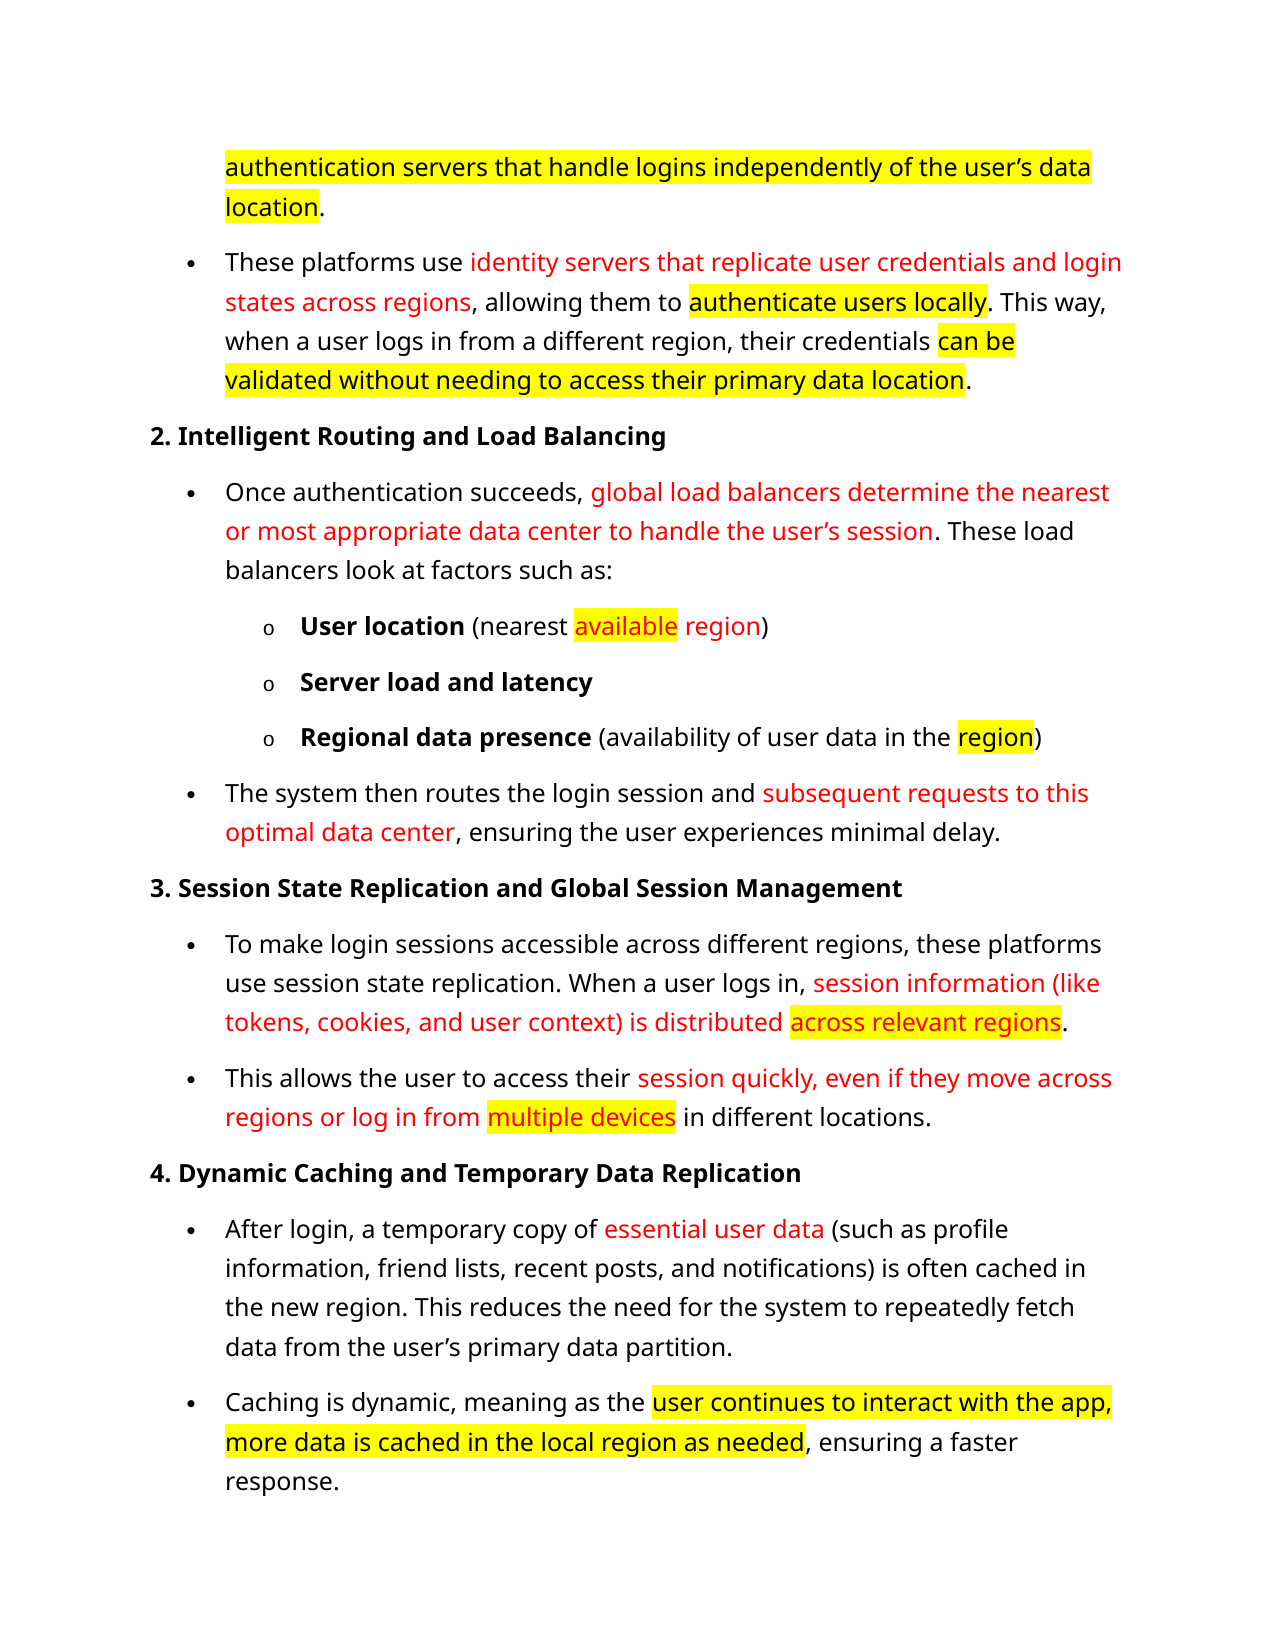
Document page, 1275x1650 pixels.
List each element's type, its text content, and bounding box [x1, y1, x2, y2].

list These platforms use identity servers that replicate user credentials and login states across regions, allowing them to authenticate users locally. This way, when a user logs in from a different region, their credentials can be validated without needing to access their primary data location. [187, 245, 1125, 397]
list To make login sessions accessible across different regions, these platforms use session state replication. When a user logs in, session information (like tokens, cookies, and user context) is distributed across relevant regions. [187, 927, 1125, 1039]
list Regional data presence (availability of user data in the region) [262, 720, 958, 754]
list Server load and latency [262, 664, 1125, 698]
list After login, a temporary copy of essential user data (such as profile information, friend lists, recent posts, and notifications) is often cached in the new region. This reduces the need for the system to repeatedly fetch data from the user’s primary data partition. [187, 1212, 1125, 1363]
text 2. Intelligent Routing and Load Balancing [150, 418, 1125, 452]
list Caching is dynamic, meaning as the user continues to interact with the app, more data is cached in the local region as needed, ensuring a faster response. [187, 1385, 1125, 1497]
list Once authentication succeeds, global load balancers determine the nearest or most appropriate data center to handle the user’s session. These load balancers look at factors such as: [187, 474, 1125, 587]
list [187, 150, 1125, 223]
list The system then routes the login session and subsequent requests to this optimal data center, ensuring the user experiences minimal delay. [187, 776, 1125, 849]
text 3. Session State Replication and Global Session Management [150, 871, 1125, 905]
list User location (nearest available region) [262, 608, 574, 642]
list User location (nearest available region) [678, 608, 1125, 642]
list This allows the user to access their session quickly, even if they move across regions or log in from multiple devices in different locations. [187, 1061, 1125, 1134]
text 4. Dynamic Caching and Temporary Data Replication [150, 1156, 1125, 1190]
